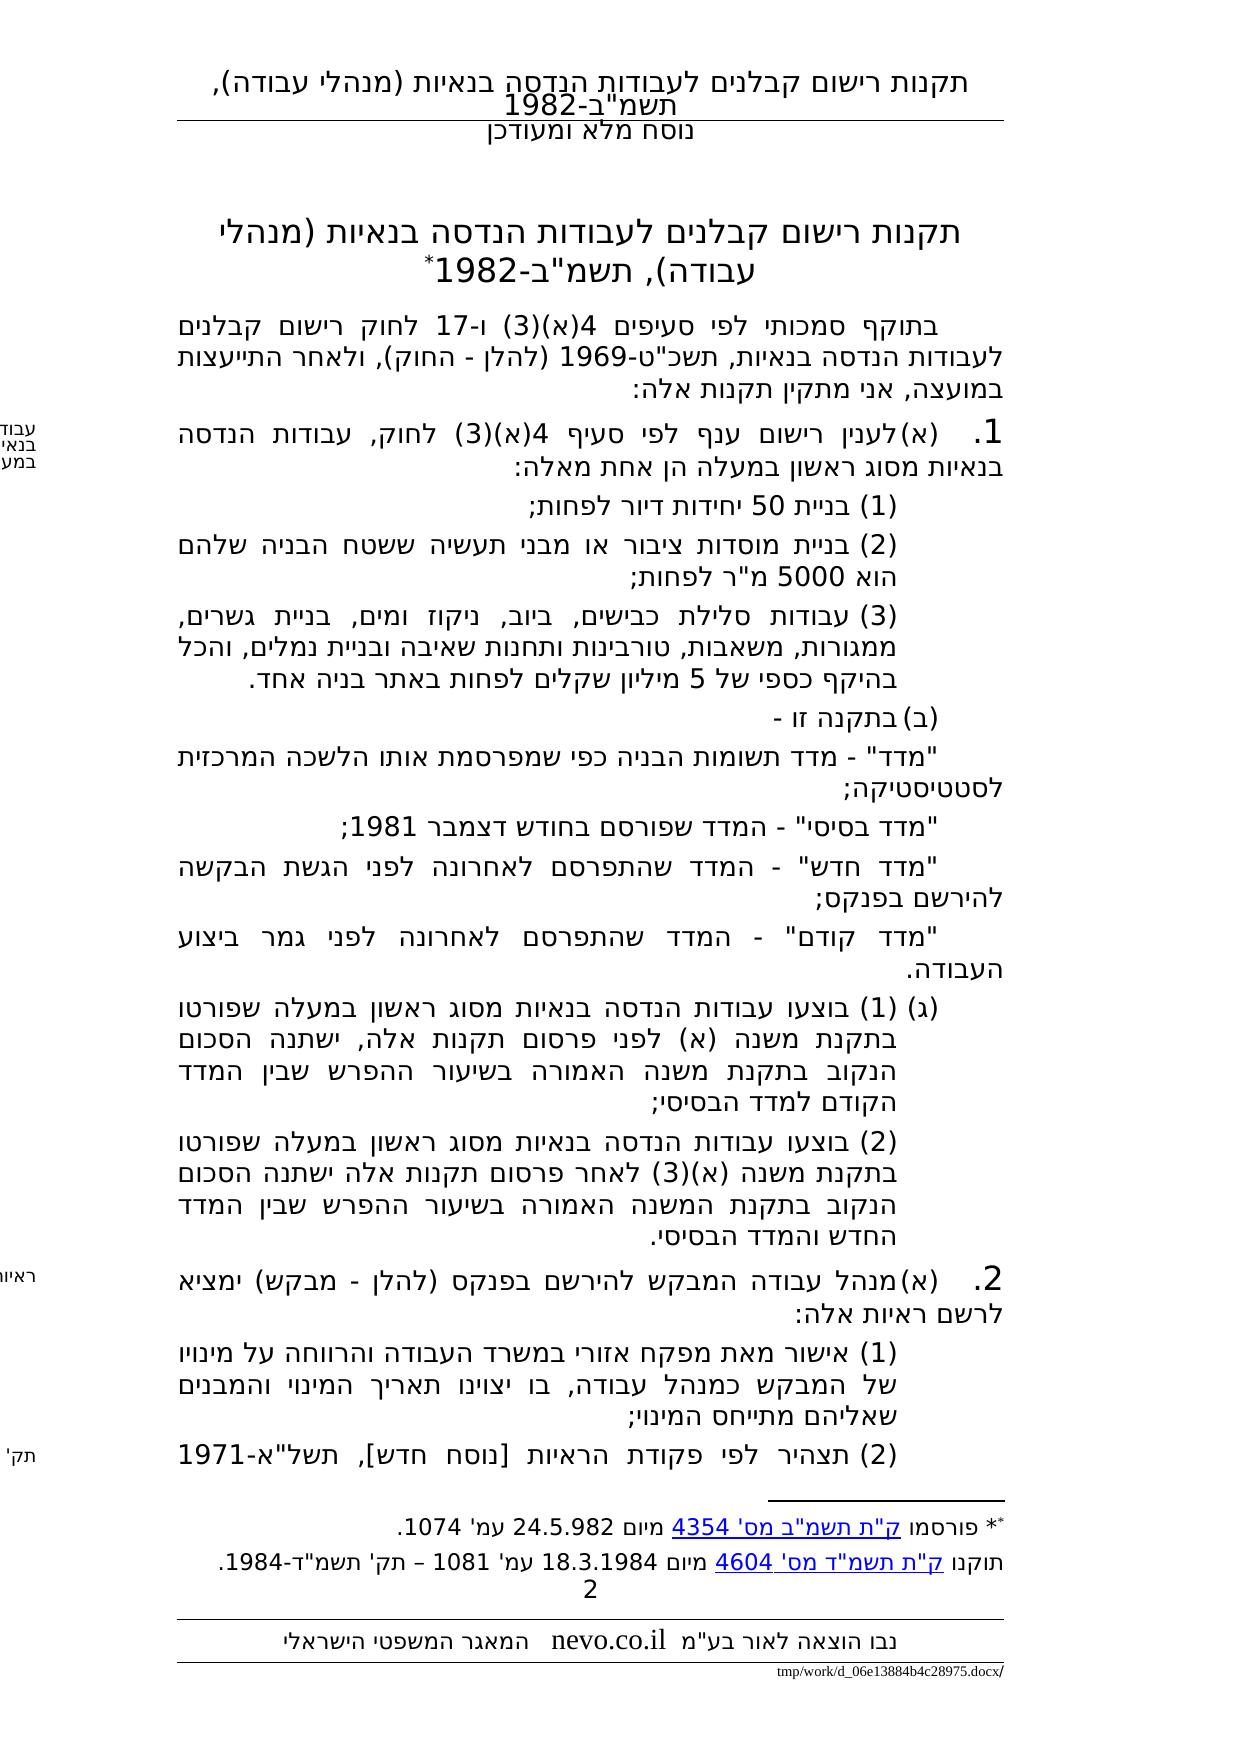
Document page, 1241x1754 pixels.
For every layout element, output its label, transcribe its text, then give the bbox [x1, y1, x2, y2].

text 2. (א) מנהל עבודה המבקש להירשם בפנקס (להלן - מבקש) ימציא לרשם ראיות אלה: [177, 1259, 1004, 1330]
text 1. (א) לענין רישום ענף לפי סעיף 4(א)(3) לחוק, עבודות הנדסה בנאיות מסוג ראשון במעלה הן אחת מאלה: [177, 412, 1004, 483]
text (ב) בתקנה זו - [177, 702, 1004, 734]
text (3) עבודות סלילת כבישים, ביוב, ניקוז ומים, בניית גשרים, ממגורות, משאבות, טורבינות ותחנות שאיבה ובניית נמלים, והכל בהיקף כספי של 5 מיליון שקלים לפחות באתר בניה אחד. [177, 600, 898, 694]
text "מדד בסיסי" - המדד שפורסם בחודש דצמבר 1981; [177, 812, 1004, 843]
text (1) אישור מאת מפקח אזורי במשרד העבודה והרווחה על מינויו של המבקש כמנהל עבודה, בו יצוינו תאריך המינוי והמבנים שאליהם מתייחס המינוי; [177, 1337, 898, 1432]
text "מדד קודם" - המדד שהתפרסם לאחרונה לפני גמר ביצוע העבודה. [177, 921, 1004, 984]
text (2) בוצעו עבודות הנדסה בנאיות מסוג ראשון במעלה שפורטו בתקנת משנה (א)(3) לאחר פרסום תקנות אלה ישתנה הסכום הנקוב בתקנת המשנה האמורה בשיעור ההפרש שבין המדד החדש והמדד הבסיסי. [177, 1126, 898, 1252]
text (2) בניית מוסדות ציבור או מבני תעשיה ששטח הבניה שלהם הוא 5000 מ"ר לפחות; [177, 529, 898, 592]
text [177, 1440, 898, 1471]
text "מדד" - מדד תשומות הבניה כפי שמפרסמת אותו הלשכה המרכזית לסטטיסטיקה; [177, 741, 1004, 804]
text בתוקף סמכותי לפי סעיפים 4(א)(3) ו-17 לחוק רישום קבלנים לעבודות הנדסה בנאיות, תשכ"ט-1969 (להלן - החוק), ולאחר התייעצות במועצה, אני מתקין תקנות אלה: [177, 310, 1004, 405]
text (ג) (1) בוצעו עבודות הנדסה בנאיות מסוג ראשון במעלה שפורטו בתקנת משנה (א) לפני פרסום תקנות אלה, ישתנה הסכום הנקוב בתקנת משנה האמורה בשיעור ההפרש שבין המדד הקודם למדד הבסיסי; [177, 992, 1004, 1118]
text (1) בניית 50 יחידות דיור לפחות; [177, 490, 898, 522]
text תקנות רישום קבלנים לעבודות הנדסה בנאיות (מנהלי עבודה), תשמ"ב-1982* [177, 212, 1004, 290]
text "מדד חדש" - המדד שהתפרסם לאחרונה לפני הגשת הבקשה להירשם בפנקס; [177, 851, 1004, 914]
